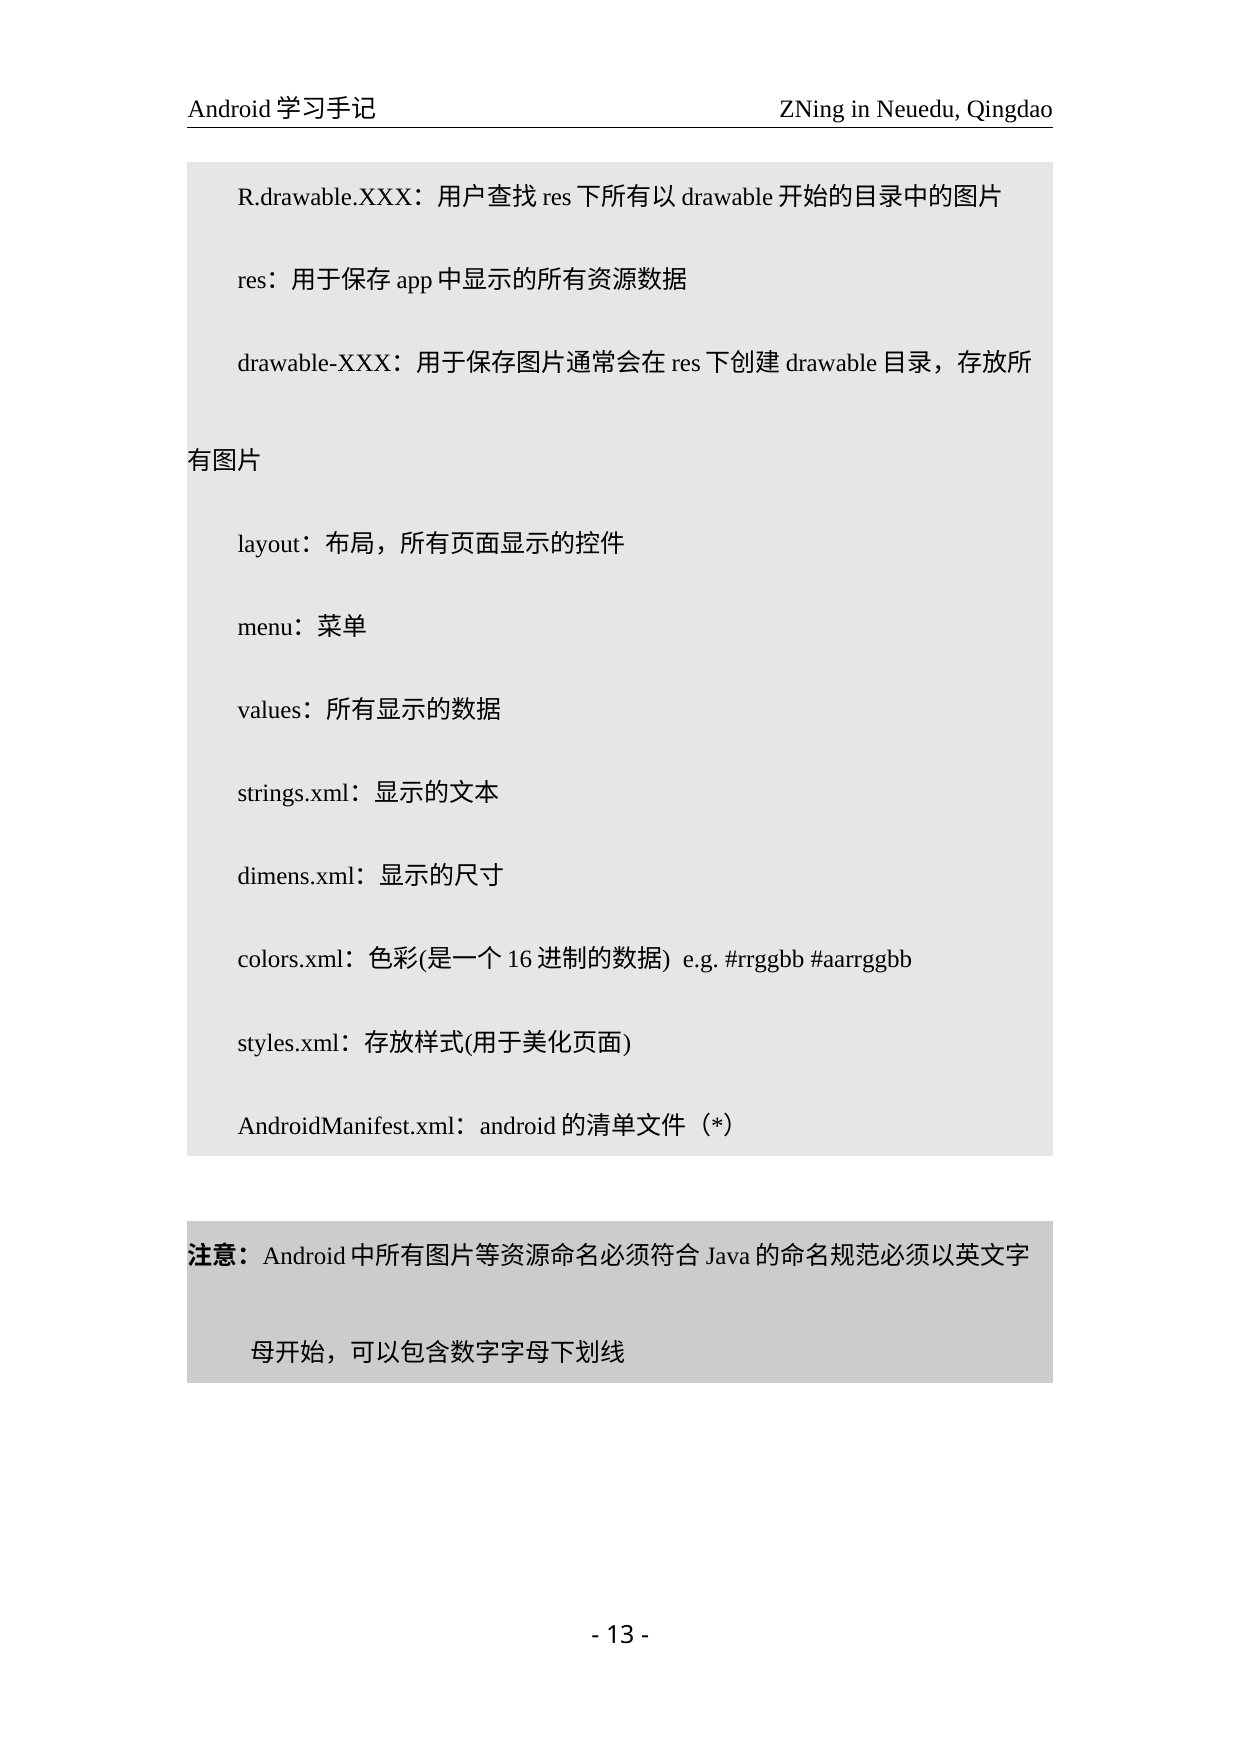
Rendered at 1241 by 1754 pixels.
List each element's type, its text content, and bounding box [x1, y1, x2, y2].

text R.drawable.XXX：用户查找res下所有以drawable开始的目录中的图片 [187, 162, 1053, 227]
text res：用于保存app中显示的所有资源数据 [187, 245, 1053, 310]
text layout：布局，所有页面显示的控件 [187, 509, 1053, 574]
text AndroidManifest.xml：android的清单文件（*） [187, 1091, 1053, 1156]
text strings.xml：显示的文本 [187, 758, 1053, 823]
text styles.xml：存放样式(用于美化页面) [187, 1008, 1053, 1073]
text drawable-XXX：用于保存图片通常会在res下创建drawable目录，存放所有图片 [187, 328, 1053, 491]
text colors.xml：色彩(是一个16进制的数据) e.g. #rrggbb #aarrggbb [187, 924, 1053, 989]
text 注意：Android中所有图片等资源命名必须符合Java的命名规范必须以英文字母开始，可以包含数字字母下划线 [187, 1221, 1053, 1383]
text values：所有显示的数据 [187, 675, 1053, 740]
text menu：菜单 [187, 592, 1053, 657]
text dimens.xml：显示的尺寸 [187, 841, 1053, 906]
